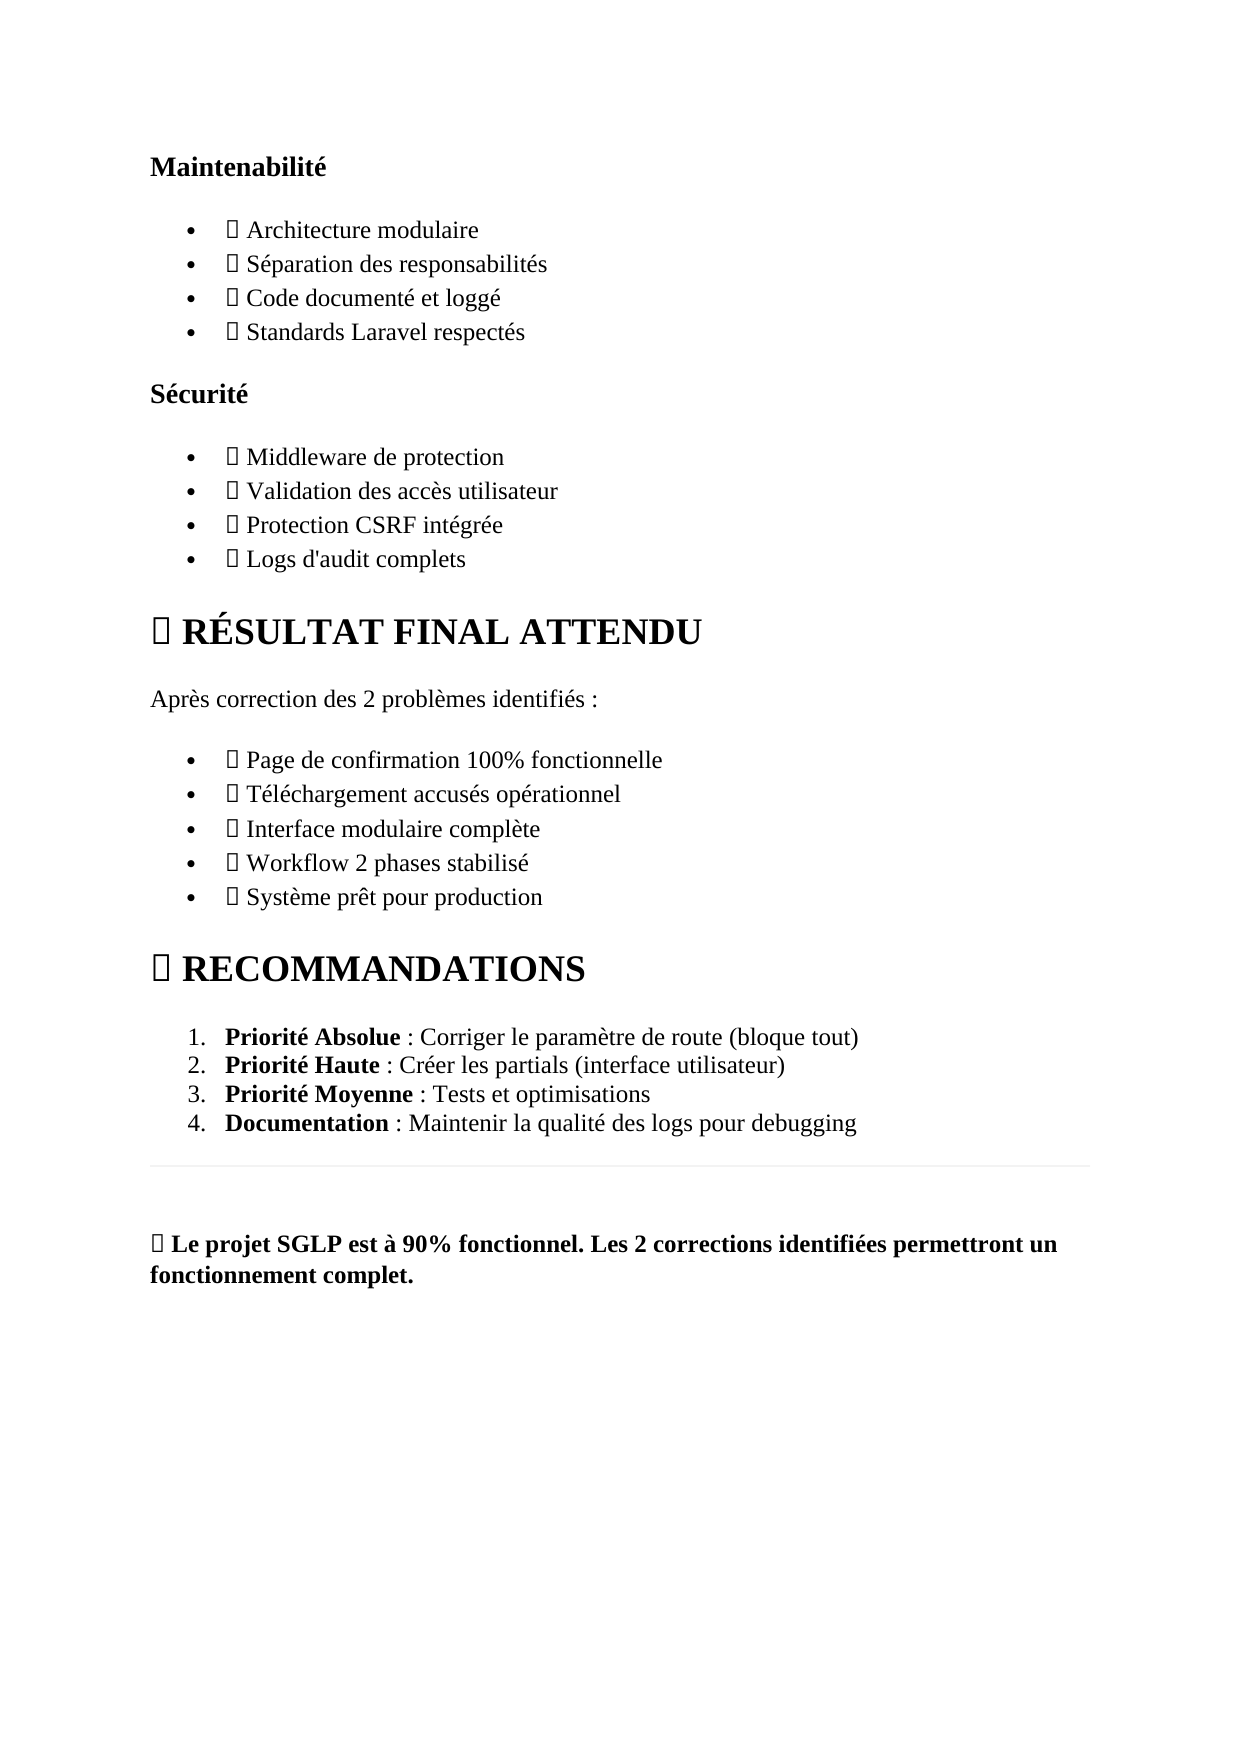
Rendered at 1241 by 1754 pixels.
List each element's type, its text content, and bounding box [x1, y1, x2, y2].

list ✅ Téléchargement accusés opérationnel [187, 776, 1090, 810]
list ✅ Page de confirmation 100% fonctionnelle [187, 742, 1090, 776]
list ✅ Standards Laravel respectés [187, 314, 1090, 348]
text Sécurité [150, 377, 1090, 409]
list ✅ Interface modulaire complète [187, 810, 1090, 844]
list ✅ Middleware de protection [187, 438, 1090, 473]
list ✅ Validation des accès utilisateur [187, 473, 1090, 507]
list ✅ Système prêt pour production [187, 878, 1090, 912]
list Priorité Haute : Créer les partials (interface utilisateur) [187, 1051, 1090, 1079]
text 🎯 Le projet SGLP est à 90% fonctionnel. Les 2 corrections identifiées permettront un fonctionnement complet. [150, 1226, 1090, 1288]
list ✅ Code documenté et loggé [187, 280, 1090, 314]
text Après correction des 2 problèmes identifiés : [150, 684, 1090, 713]
list Documentation : Maintenir la qualité des logs pour debugging [187, 1108, 1090, 1137]
list ✅ Workflow 2 phases stabilisé [187, 844, 1090, 878]
text 💡 RECOMMANDATIONS [150, 942, 1090, 993]
list ✅ Protection CSRF intégrée [187, 507, 1090, 541]
text 🚀 RÉSULTAT FINAL ATTENDU [150, 604, 1090, 655]
list Priorité Moyenne : Tests et optimisations [187, 1079, 1090, 1108]
list ✅ Architecture modulaire [187, 212, 1090, 246]
text Maintenabilité [150, 150, 1090, 182]
list Priorité Absolue : Corriger le paramètre de route (bloque tout) [187, 1022, 1090, 1051]
list ✅ Séparation des responsabilités [187, 246, 1090, 280]
list ✅ Logs d'audit complets [187, 541, 1090, 575]
